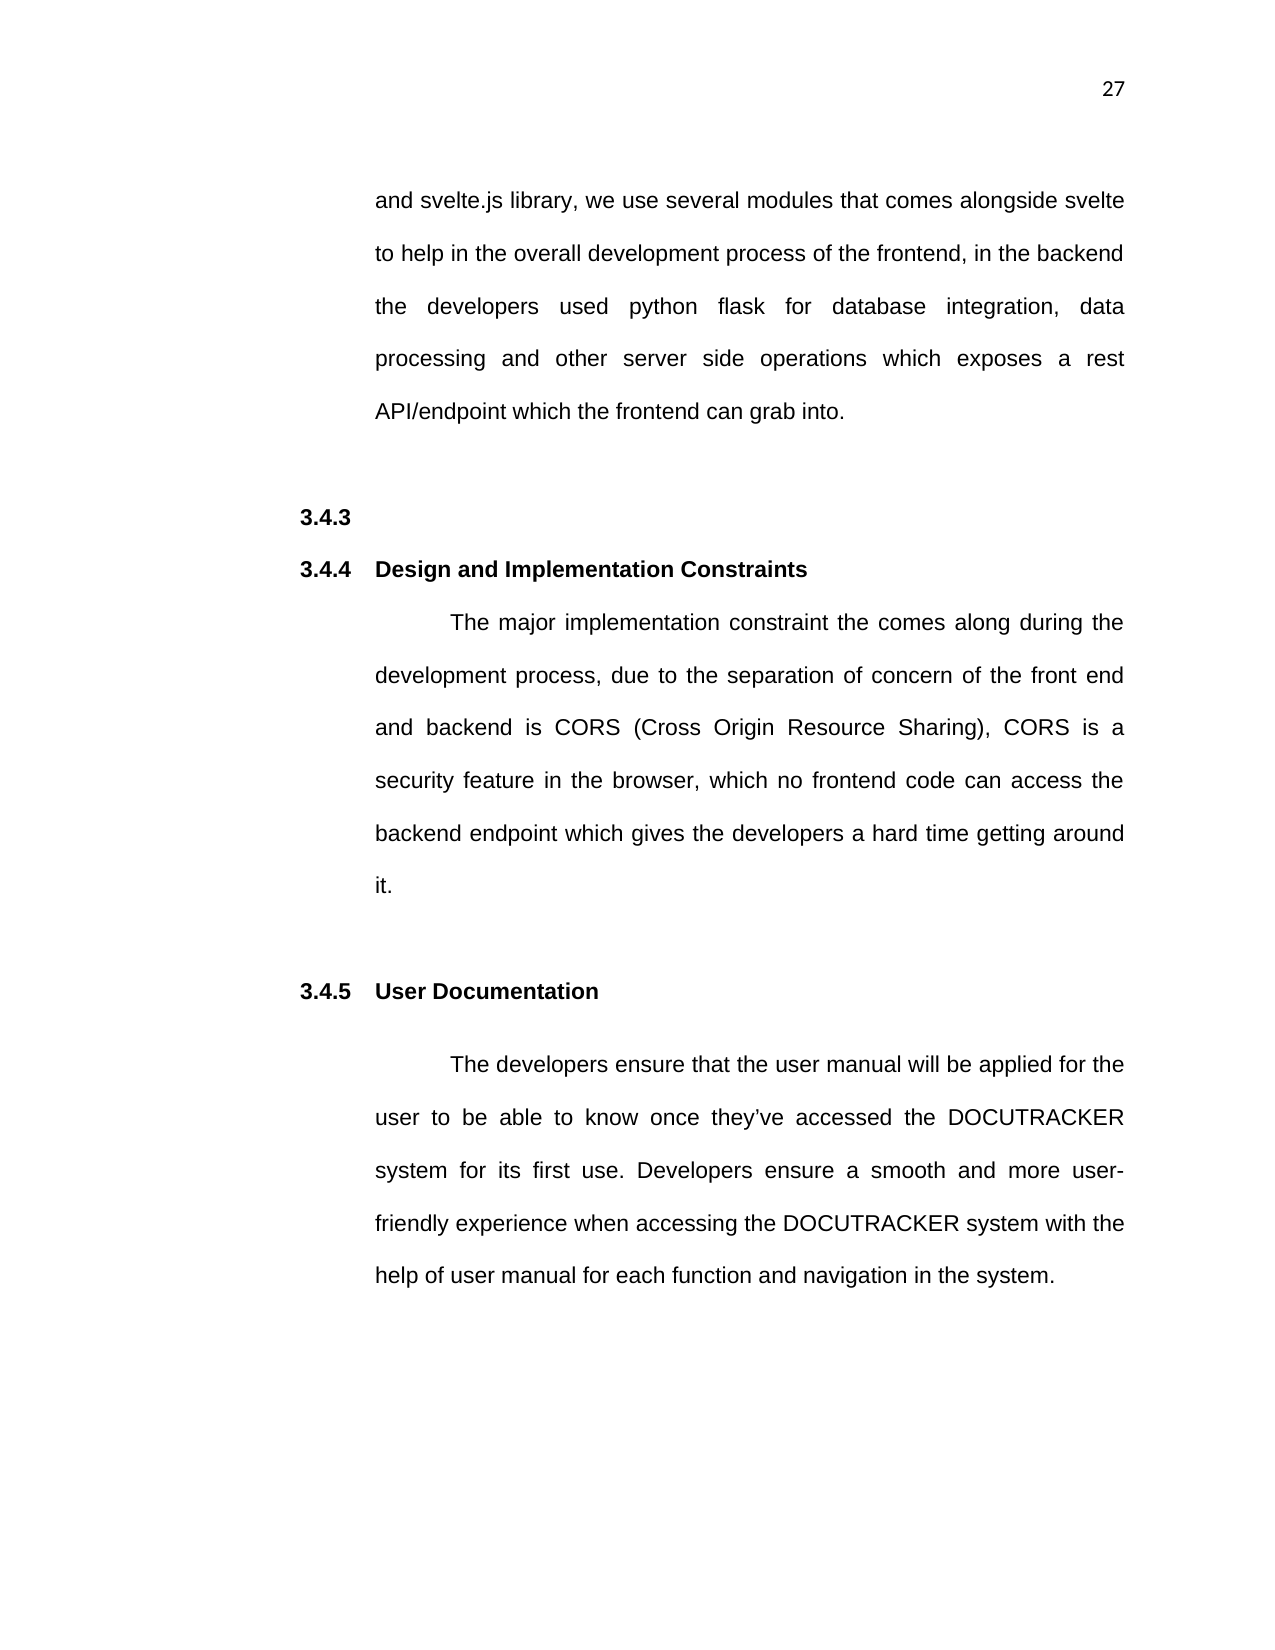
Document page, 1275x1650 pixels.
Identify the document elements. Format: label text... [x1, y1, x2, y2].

list The major implementation constraint the comes along during the development process, due to the separation of concern of the front end and backend is CORS (Cross Origin Resource Sharing), CORS is a security feature in the browser, which no frontend code can access the backend endpoint which gives the developers a hard time getting around it. [375, 609, 1125, 899]
text The developers ensure that the user manual will be applied for the user to be able to know once they’ve accessed the DOCUTRACKER system for its first use. Developers ensure a smooth and more user-friendly experience when accessing the DOCUTRACKER system with the help of user manual for each function and navigation in the system. [375, 1051, 1125, 1288]
list Design and Implementation Constraints [300, 556, 1125, 582]
list User Documentation [300, 978, 1125, 1004]
